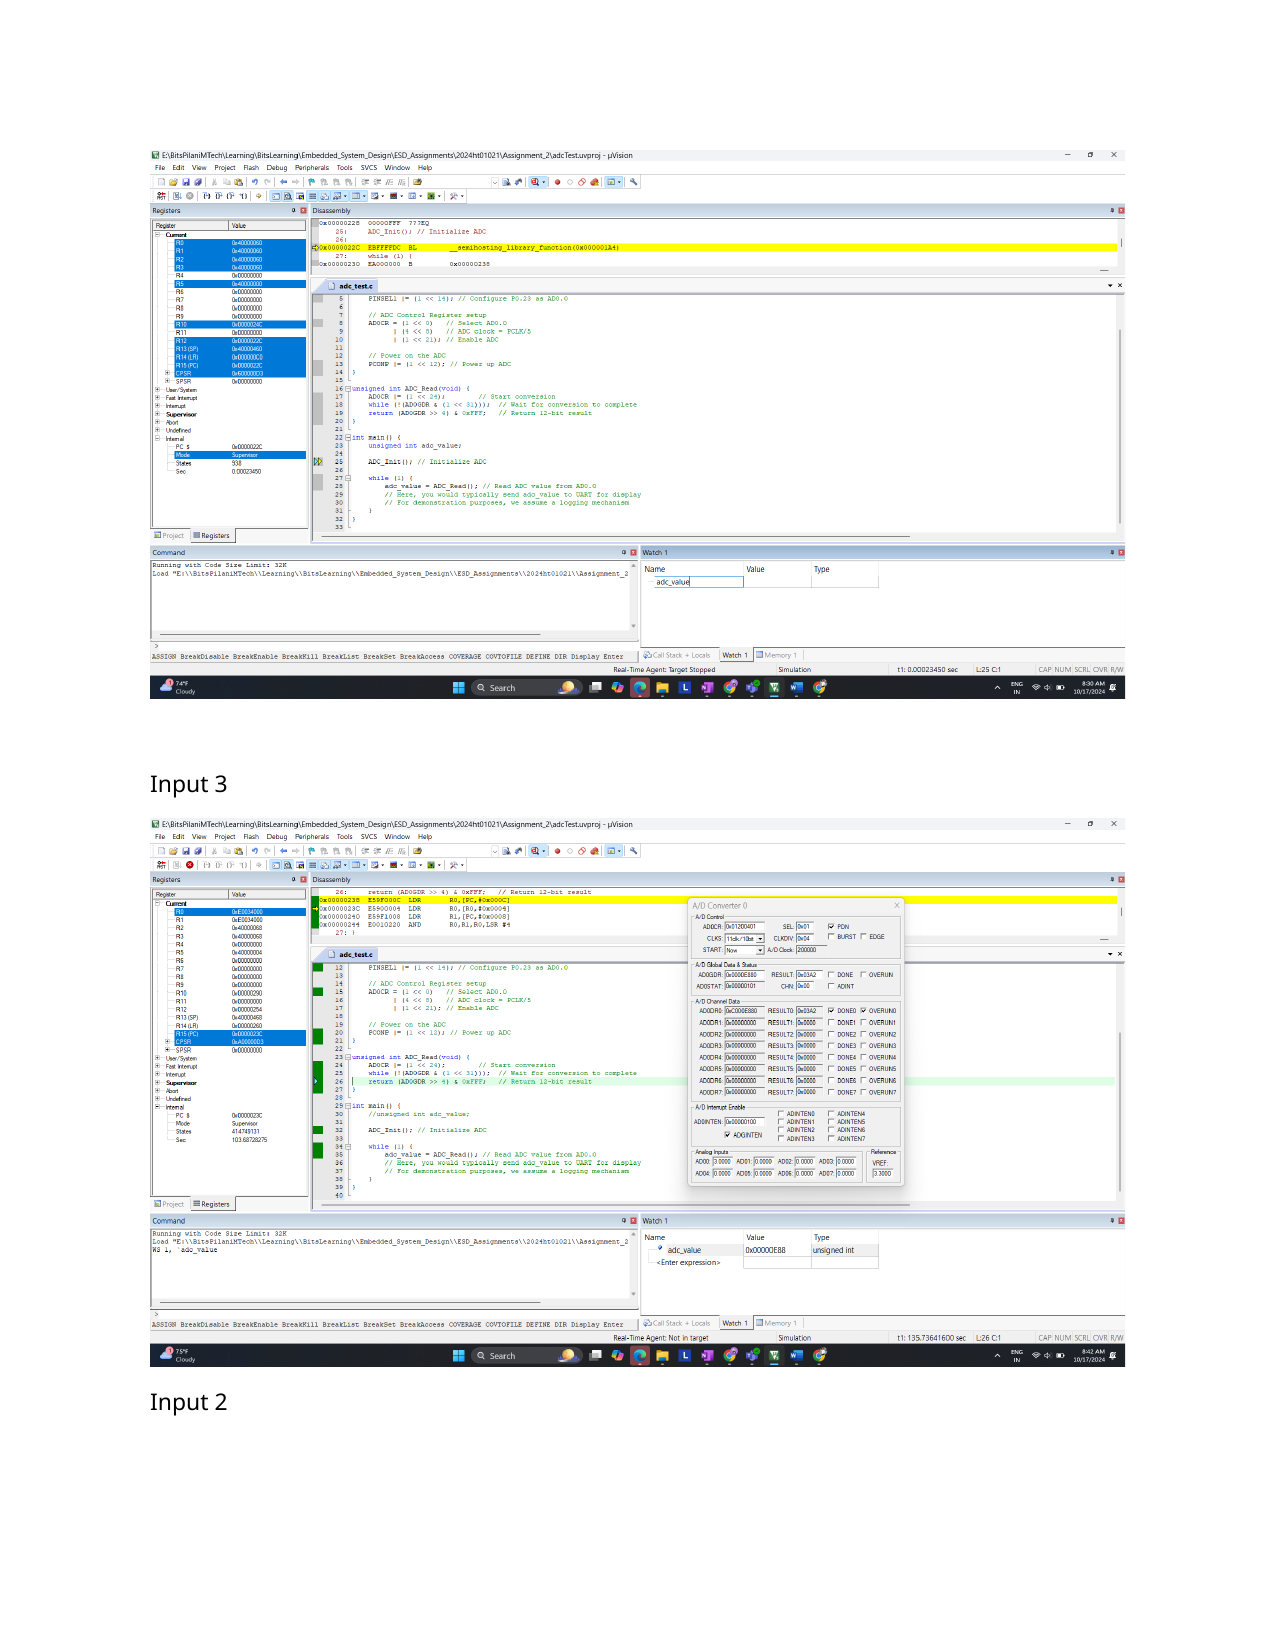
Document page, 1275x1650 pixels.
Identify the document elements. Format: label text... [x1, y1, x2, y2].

text Input 3 [150, 768, 1125, 799]
picture [150, 150, 1125, 699]
text Input 2 [150, 1386, 1125, 1417]
picture [150, 818, 1125, 1367]
